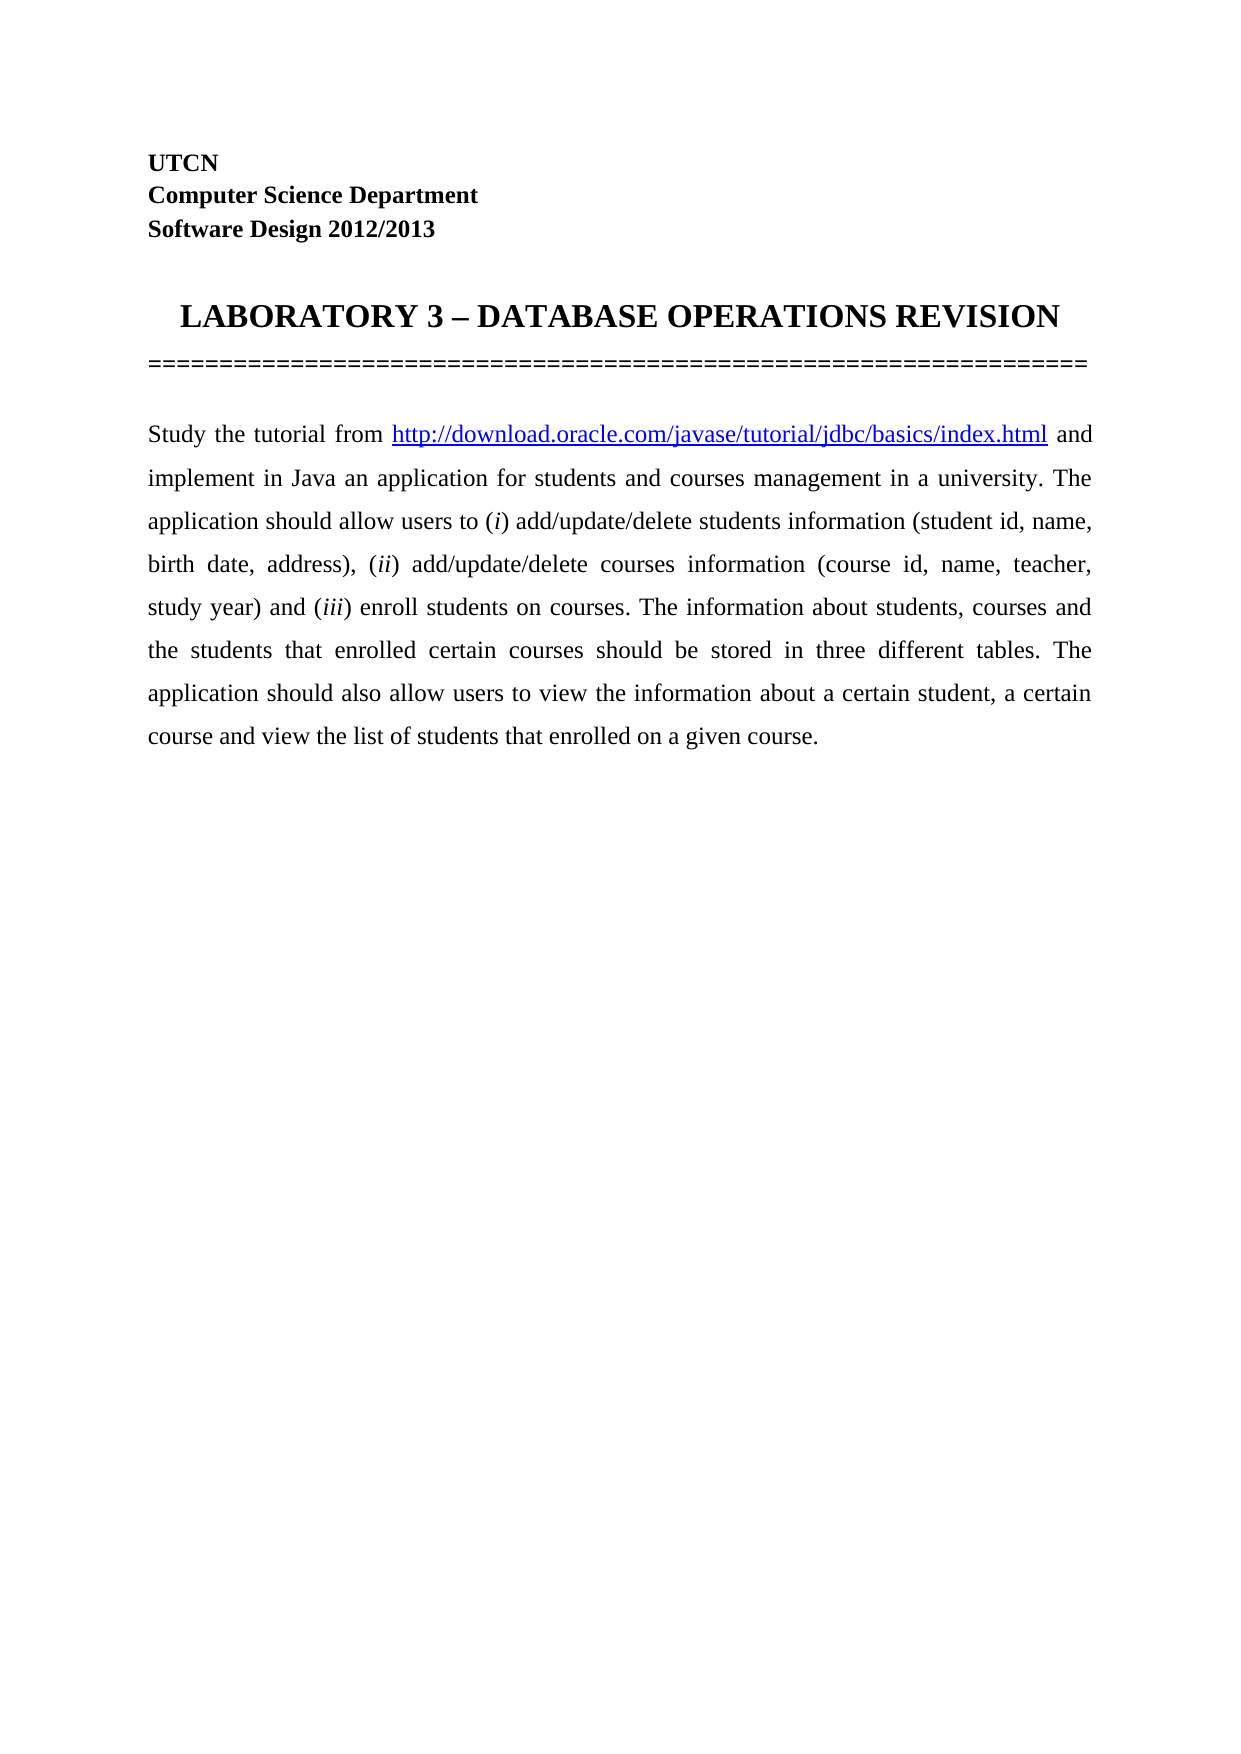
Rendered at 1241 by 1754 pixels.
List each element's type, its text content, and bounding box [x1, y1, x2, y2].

text Computer Science Department [148, 181, 1093, 209]
text Study the tutorial from http://download.oracle.com/javase/tutorial/jdbc/basics/index.html and implement in Java an application for students and courses management in a university. The application should allow users to (i) add/update/delete students information (student id, name, birth date, address), (ii) add/update/delete courses information (course id, name, teacher, study year) and (iii) enroll students on courses. The information about students, courses and the students that enrolled certain courses should be stored in three different tables. The application should also allow users to view the information about a certain student, a certain course and view the list of students that enrolled on a given course. [148, 419, 1093, 750]
text Software Design 2012/2013 [148, 214, 1093, 242]
text UTCN [148, 148, 1093, 176]
text ================================================================== [148, 349, 1093, 378]
text LABORATORY 3 – DATABASE OPERATIONS REVISION [148, 297, 1093, 335]
